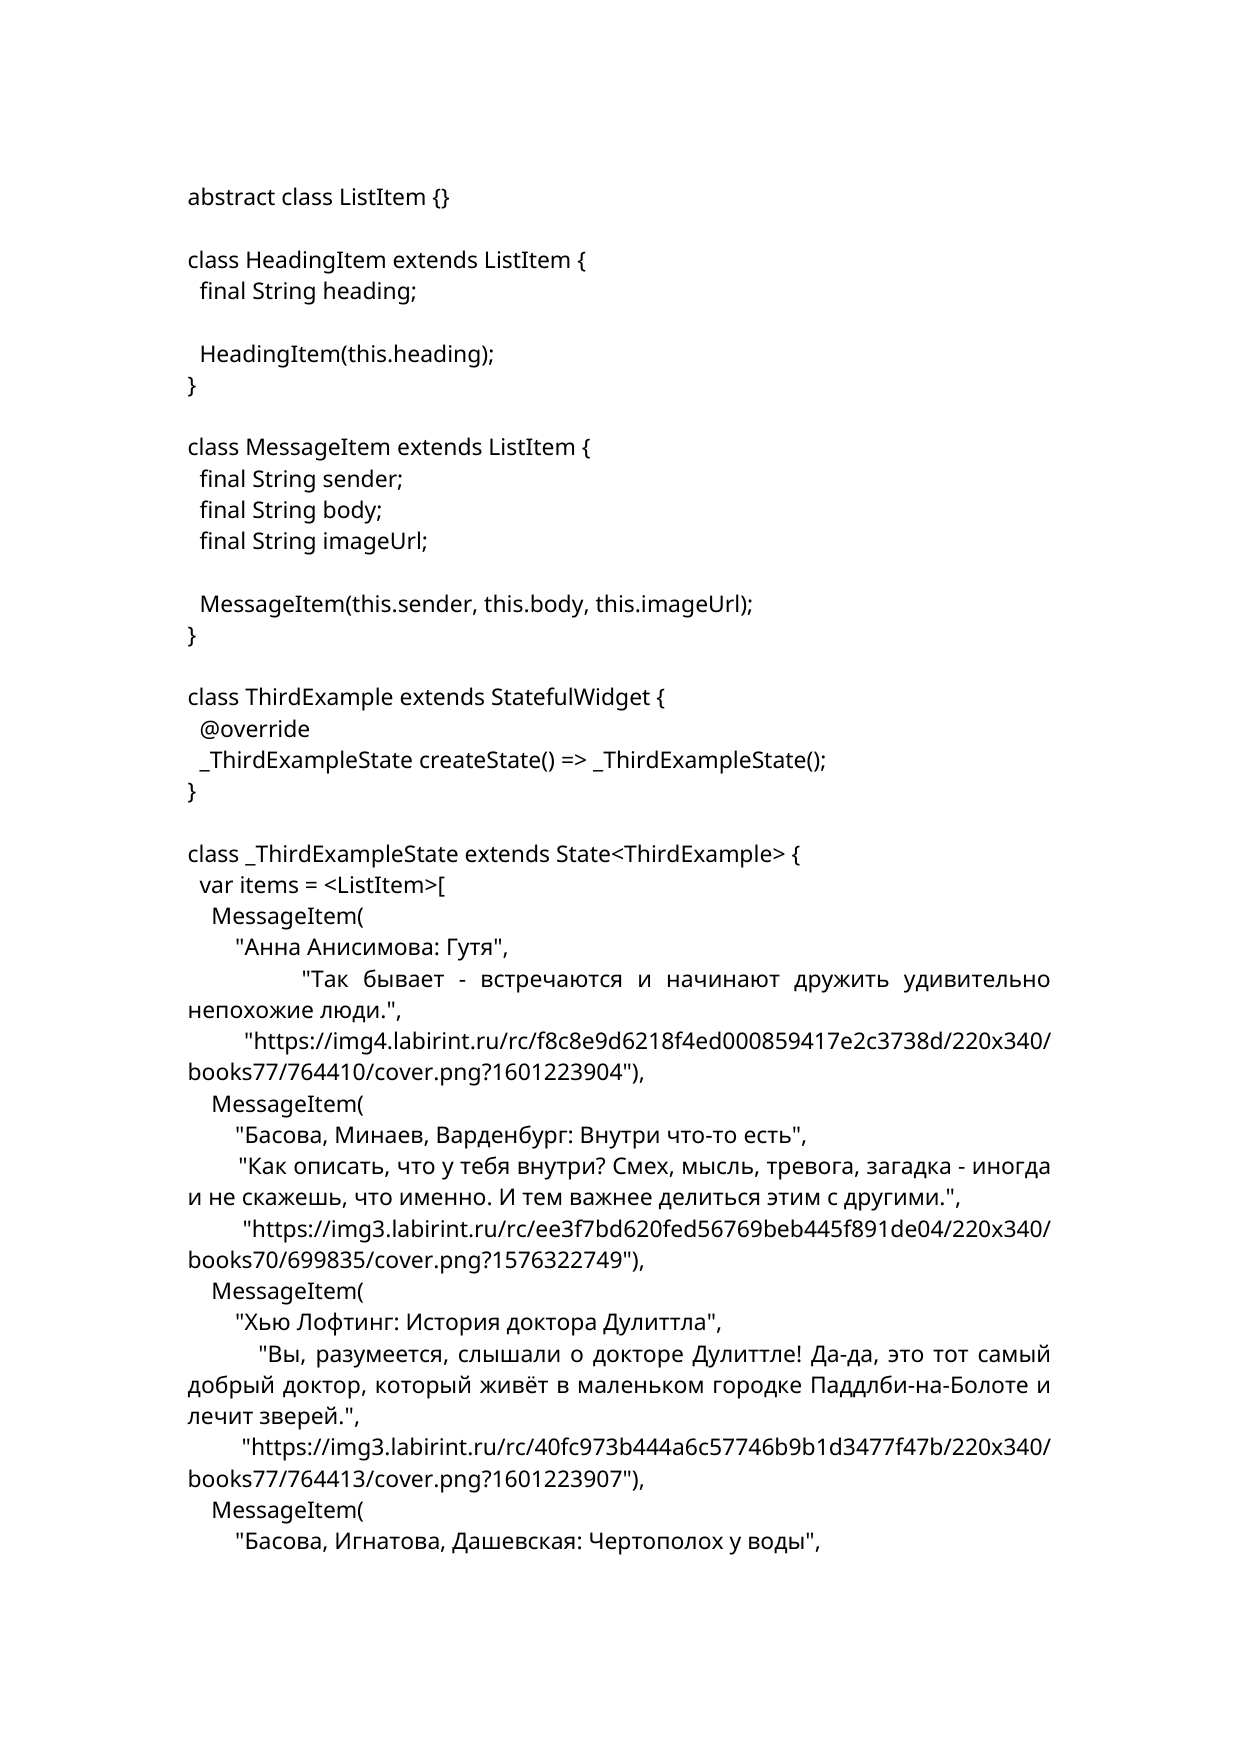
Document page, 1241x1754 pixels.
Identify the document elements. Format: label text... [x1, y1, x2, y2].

list "Басова, Игнатова, Дашевская: Чертополох у воды", [187, 1525, 1053, 1556]
list "https://img3.labirint.ru/rc/ee3f7bd620fed56769beb445f891de04/220x340/books70/699835/cover.png?1576322749"), [187, 1212, 1053, 1275]
list "https://img3.labirint.ru/rc/40fc973b444a6c57746b9b1d3477f47b/220x340/books77/764413/cover.png?1601223907"), [187, 1431, 1053, 1494]
list final String sender; [187, 462, 1053, 494]
list class ThirdExample extends StatefulWidget { [187, 681, 1053, 712]
list abstract class ListItem {} [187, 181, 1053, 212]
list class HeadingItem extends ListItem { [187, 244, 1053, 275]
list MessageItem( [187, 1275, 1053, 1306]
list @override [187, 712, 1053, 744]
list } [187, 775, 1053, 806]
list } [187, 369, 1053, 400]
list MessageItem( [187, 1087, 1053, 1119]
list _ThirdExampleState createState() => _ThirdExampleState(); [187, 744, 1053, 775]
list MessageItem( [187, 900, 1053, 931]
list class MessageItem extends ListItem { [187, 431, 1053, 462]
list "Как описать, что у тебя внутри? Смех, мысль, тревога, загадка - иногда и не скажешь, что именно. И тем важнее делиться этим с другими.", [187, 1150, 1053, 1212]
list var items = <ListItem>[ [187, 869, 1053, 900]
list final String imageUrl; [187, 525, 1053, 556]
list class _ThirdExampleState extends State<ThirdExample> { [187, 837, 1053, 869]
list "Анна Анисимова: Гутя", [187, 931, 1053, 962]
list MessageItem( [187, 1494, 1053, 1525]
list final String body; [187, 494, 1053, 525]
list HeadingItem(this.heading); [187, 337, 1053, 369]
list final String heading; [187, 275, 1053, 306]
list "Вы, разумеется, слышали о докторе Дулиттле! Да-да, это тот самый добрый доктор, который живёт в маленьком городке Паддлби-на-Болоте и лечит зверей.", [187, 1337, 1053, 1431]
list "https://img4.labirint.ru/rc/f8c8e9d6218f4ed000859417e2c3738d/220x340/books77/764410/cover.png?1601223904"), [187, 1025, 1053, 1087]
list "Хью Лофтинг: История доктора Дулиттла", [187, 1306, 1053, 1337]
list "Так бывает - встречаются и начинают дружить удивительно непохожие люди.", [187, 962, 1053, 1025]
list MessageItem(this.sender, this.body, this.imageUrl); [187, 587, 1053, 619]
list "Басова, Минаев, Варденбург: Внутри что-то есть", [187, 1119, 1053, 1150]
list } [187, 619, 1053, 650]
